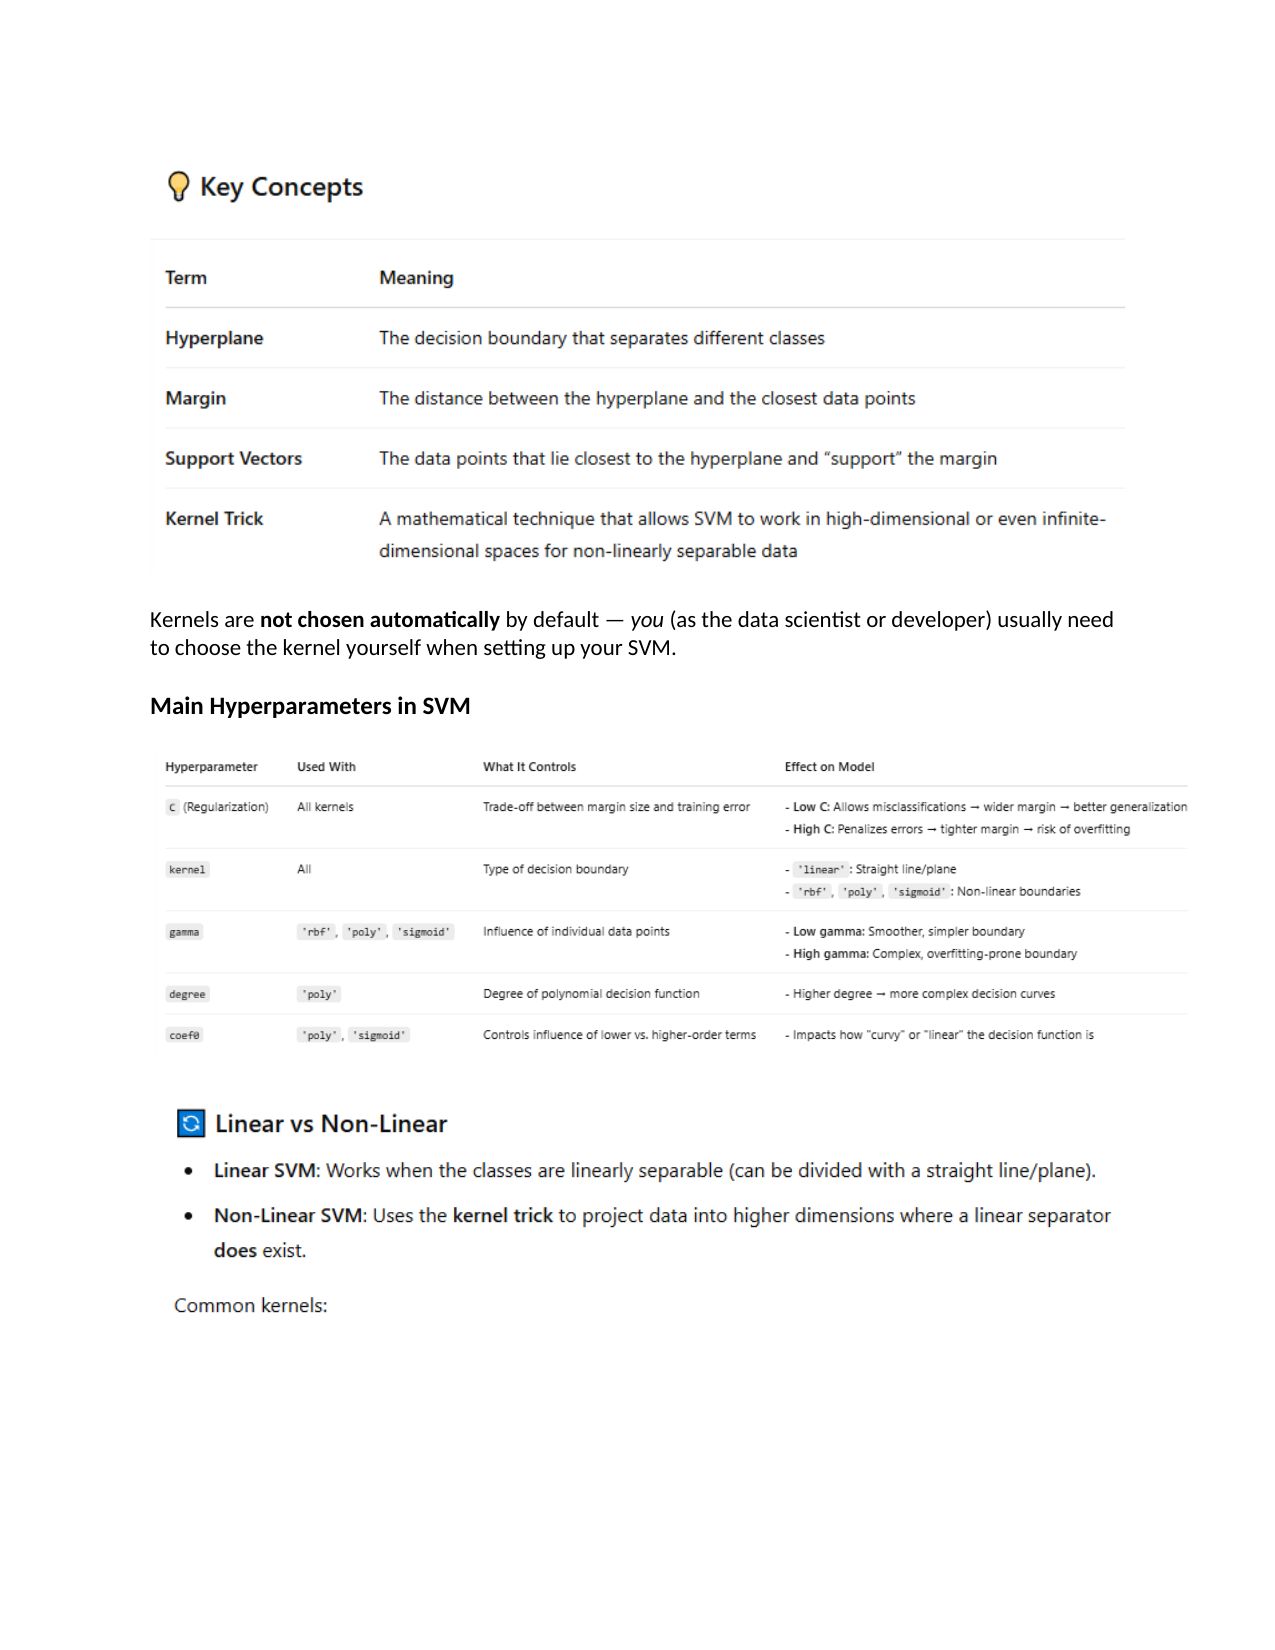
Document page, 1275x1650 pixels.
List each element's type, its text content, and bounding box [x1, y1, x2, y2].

text Kernels are not chosen automatically by default — you (as the data scientist or developer) usually need to choose the kernel yourself when setting up your SVM. [150, 605, 1125, 661]
text Main Hyperparameters in SVM [150, 690, 1125, 721]
picture [150, 1087, 1125, 1326]
picture [150, 750, 1193, 1058]
picture [150, 150, 1125, 576]
